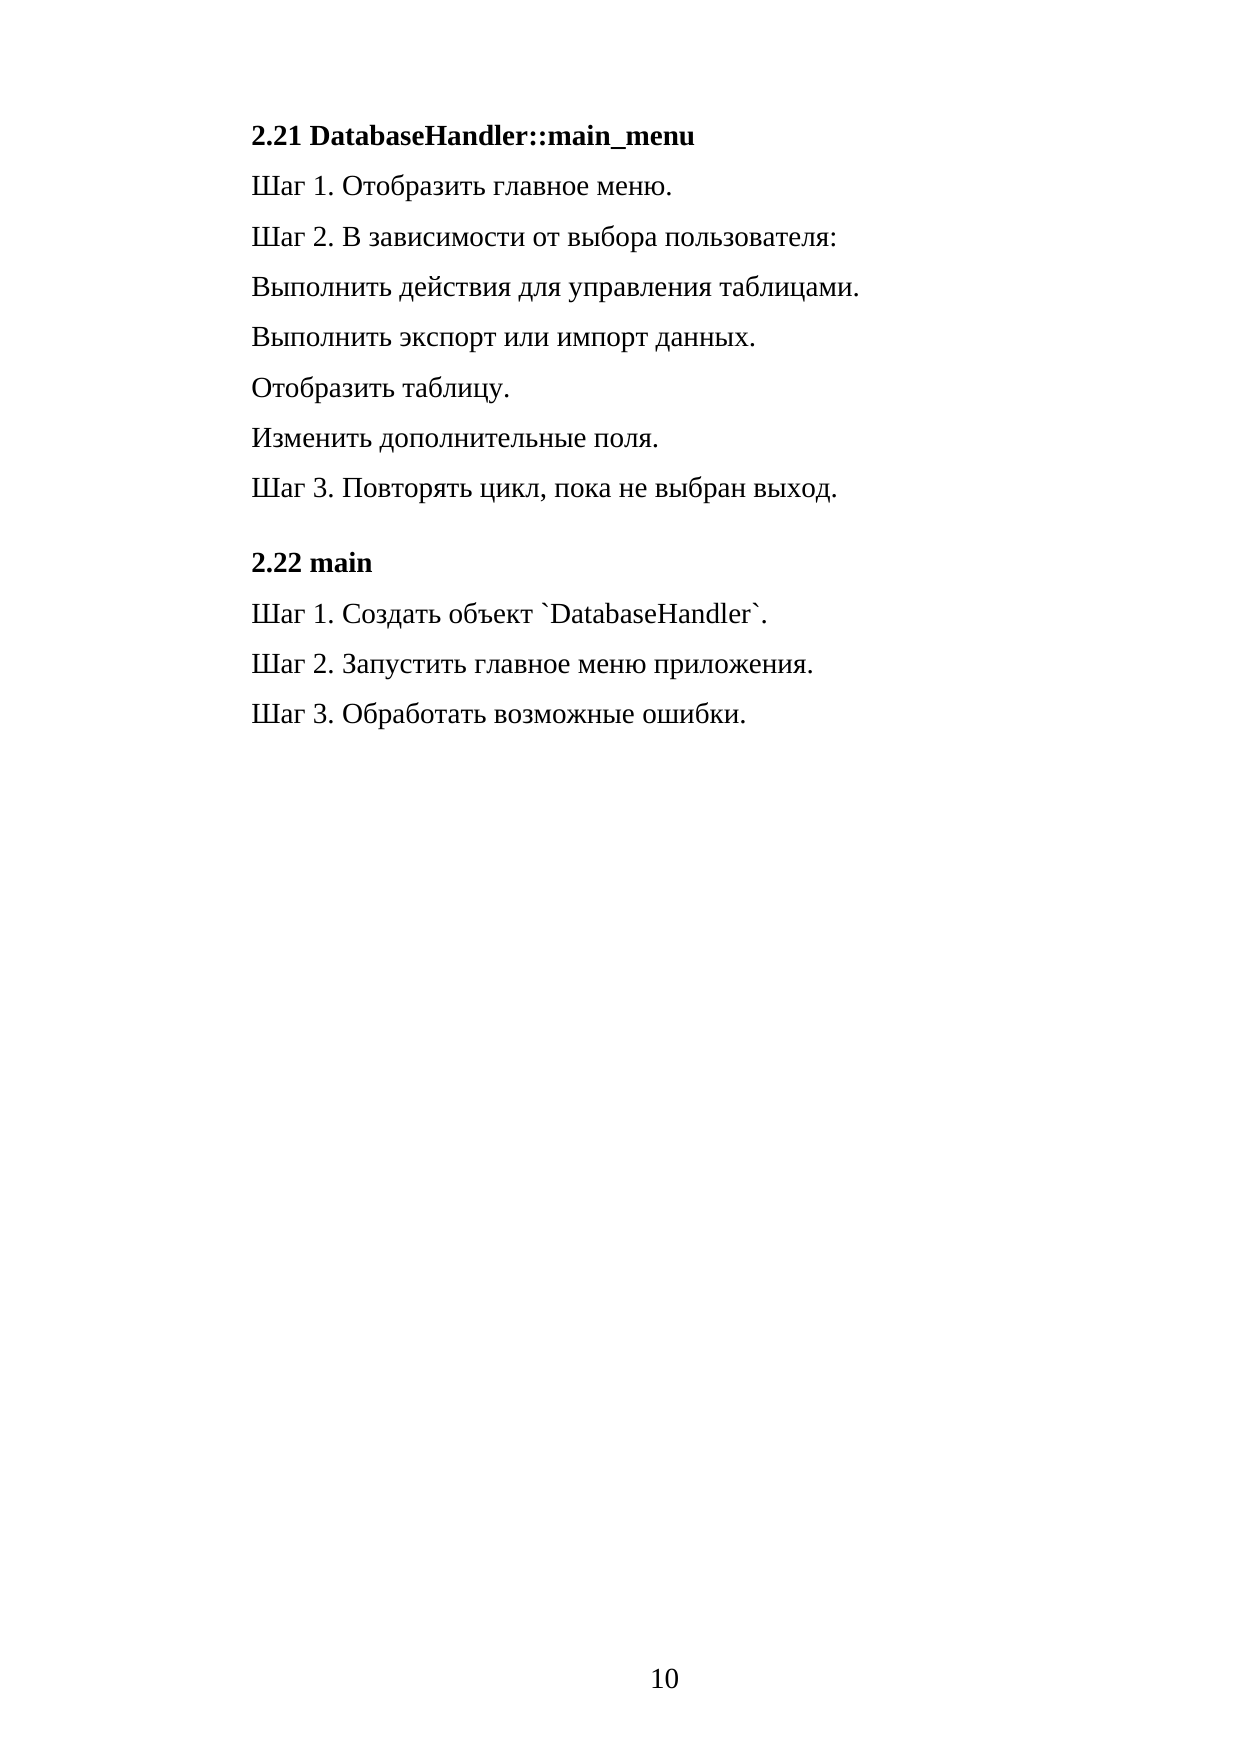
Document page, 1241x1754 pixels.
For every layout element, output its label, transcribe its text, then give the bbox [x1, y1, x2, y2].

subtitle 2.22 main [177, 546, 1152, 579]
text Изменить дополнительные поля. [177, 420, 1152, 453]
subtitle 2.21 DatabaseHandler::main_menu [177, 118, 1152, 152]
text Выполнить действия для управления таблицами. [177, 269, 1152, 303]
text Выполнить экспорт или импорт данных. [177, 319, 1152, 353]
text Шаг 3. Повторять цикл, пока не выбран выход. [177, 470, 1152, 504]
text Шаг 3. Обработать возможные ошибки. [177, 697, 1152, 730]
text Шаг 2. В зависимости от выбора пользователя: [177, 219, 1152, 252]
text Отобразить таблицу. [177, 370, 1152, 403]
text Шаг 1. Создать объект `DatabaseHandler`. [177, 596, 1152, 629]
text Шаг 2. Запустить главное меню приложения. [177, 646, 1152, 680]
text Шаг 1. Отобразить главное меню. [177, 168, 1152, 202]
